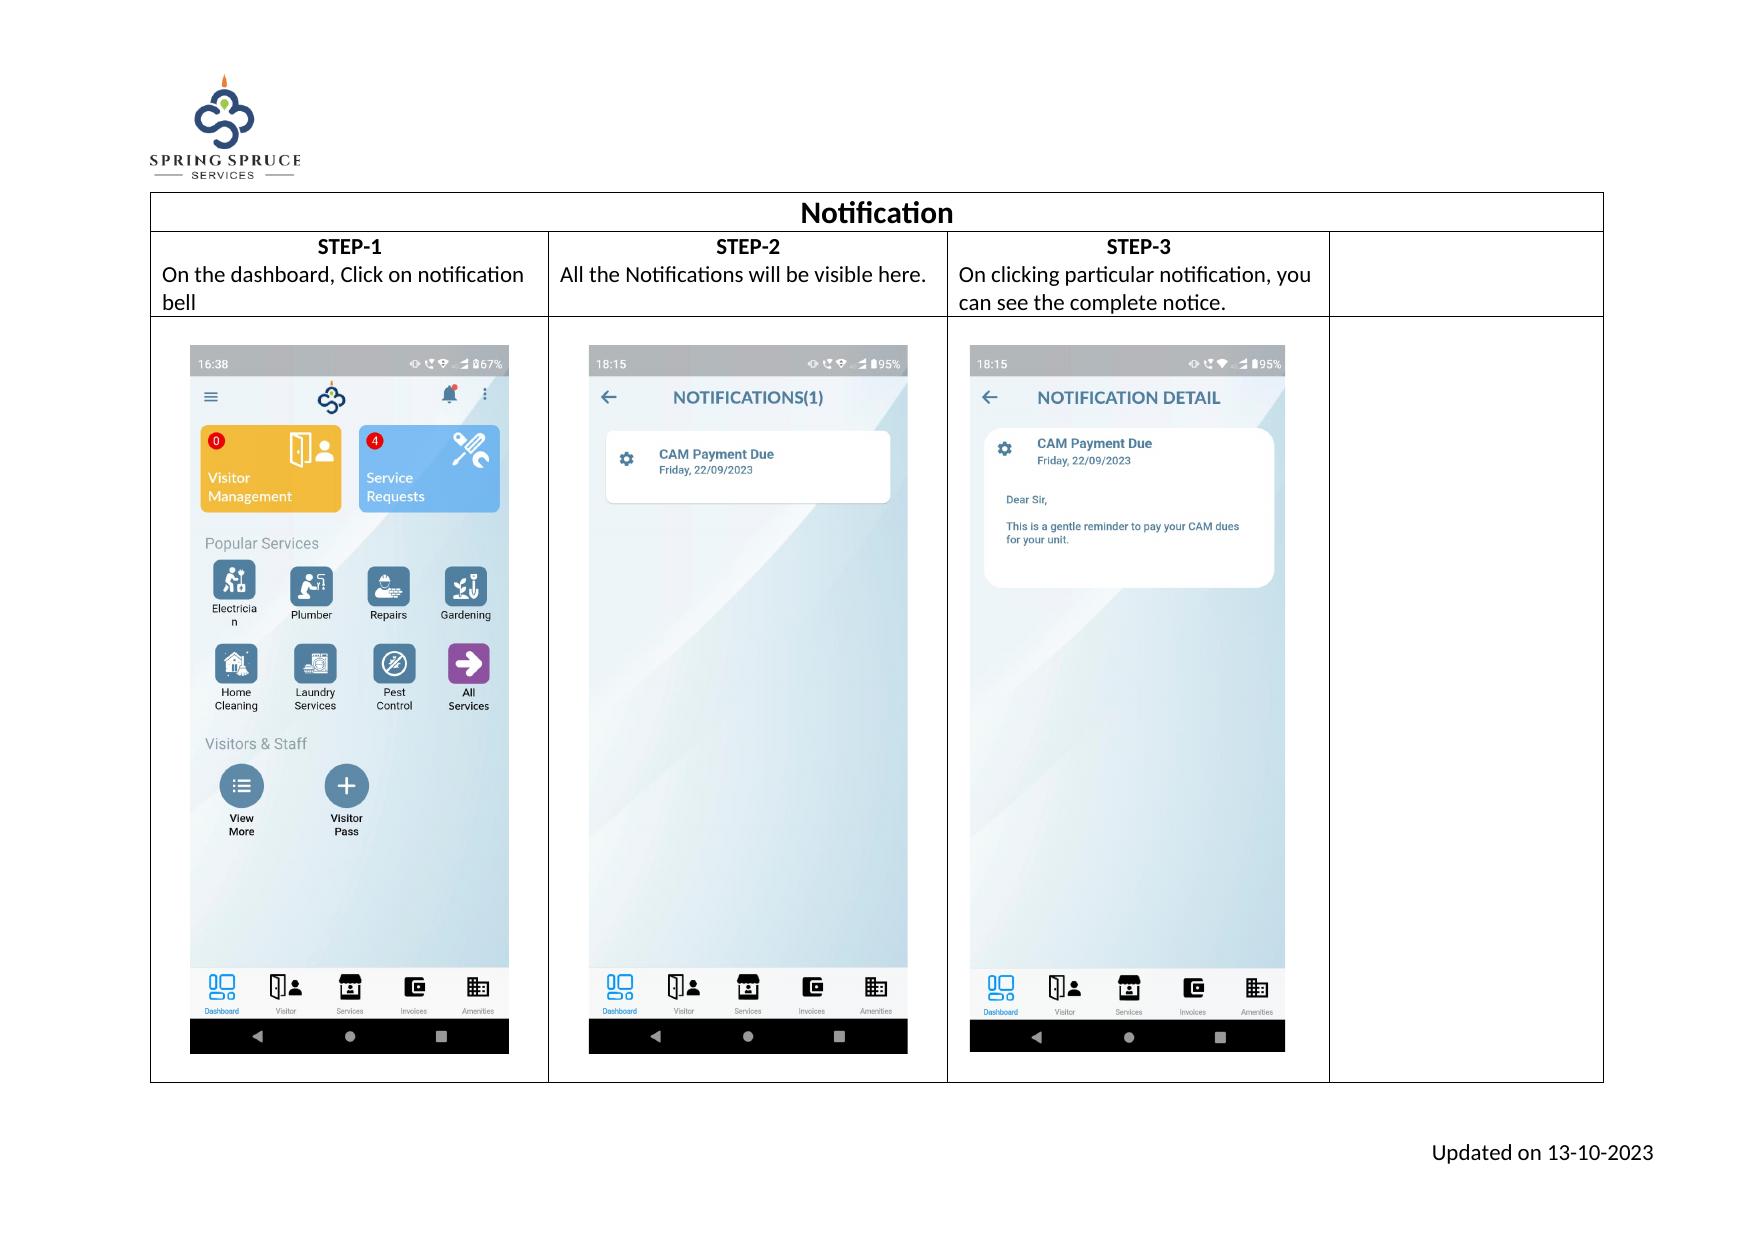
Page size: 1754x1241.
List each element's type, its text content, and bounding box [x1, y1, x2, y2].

table_cell STEP-1 On the dashboard, Click on notification bell [151, 232, 548, 316]
table_cell [1330, 317, 1603, 1082]
picture [969, 345, 1285, 1052]
table_cell STEP-3 On clicking particular notification, you can see the complete notice. [948, 232, 1329, 316]
picture [150, 73, 300, 179]
table_cell [549, 317, 947, 1082]
table_cell STEP-2 All the Notifications will be visible here. [549, 232, 947, 316]
picture [190, 345, 509, 1054]
table_cell [151, 317, 548, 1082]
table_header Notification [151, 193, 1603, 231]
table_cell [948, 317, 1329, 1082]
table_cell [1330, 232, 1603, 316]
picture [588, 345, 908, 1054]
